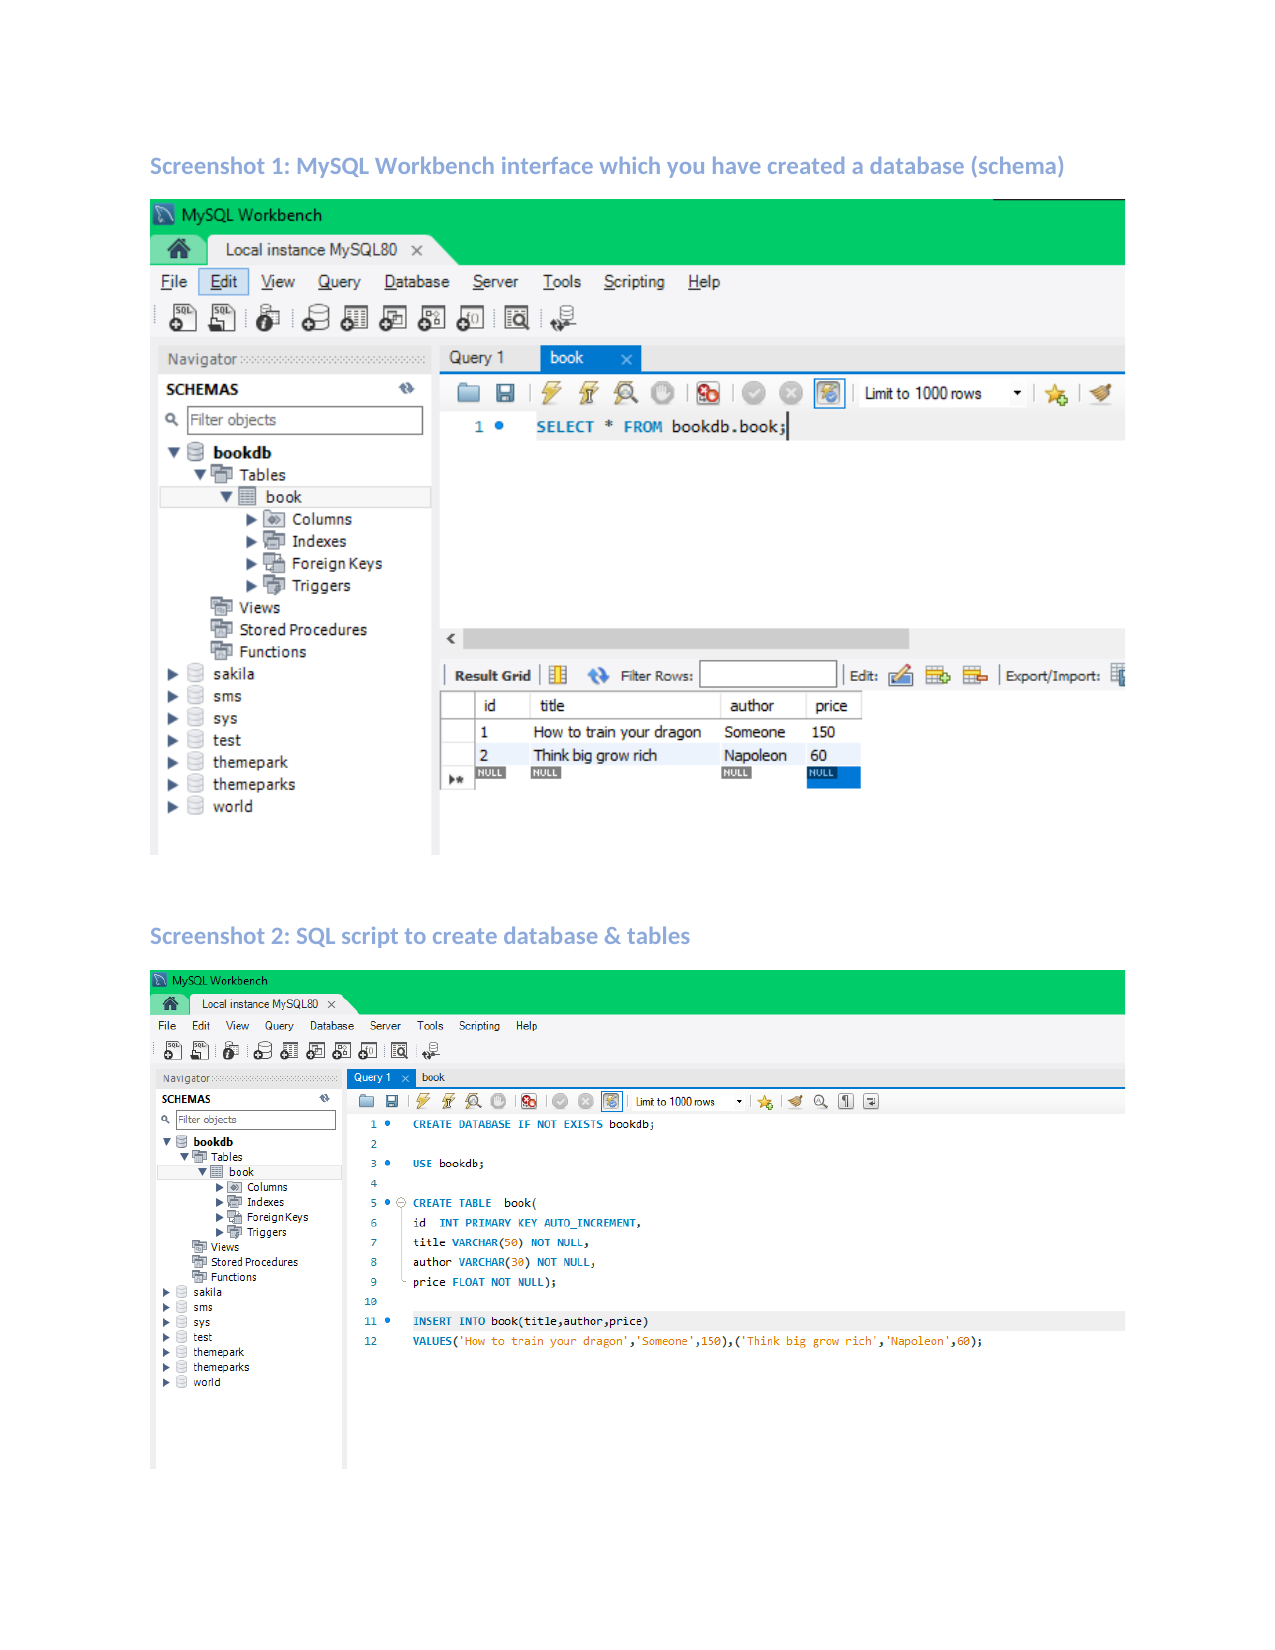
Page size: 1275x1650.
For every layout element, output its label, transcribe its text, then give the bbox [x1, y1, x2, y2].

picture [150, 970, 1125, 1469]
text Screenshot 2: SQL script to create database & tables [150, 920, 1125, 951]
picture [150, 199, 1125, 855]
text Screenshot 1: MySQL Workbench interface which you have created a database (schema) [150, 150, 1125, 181]
